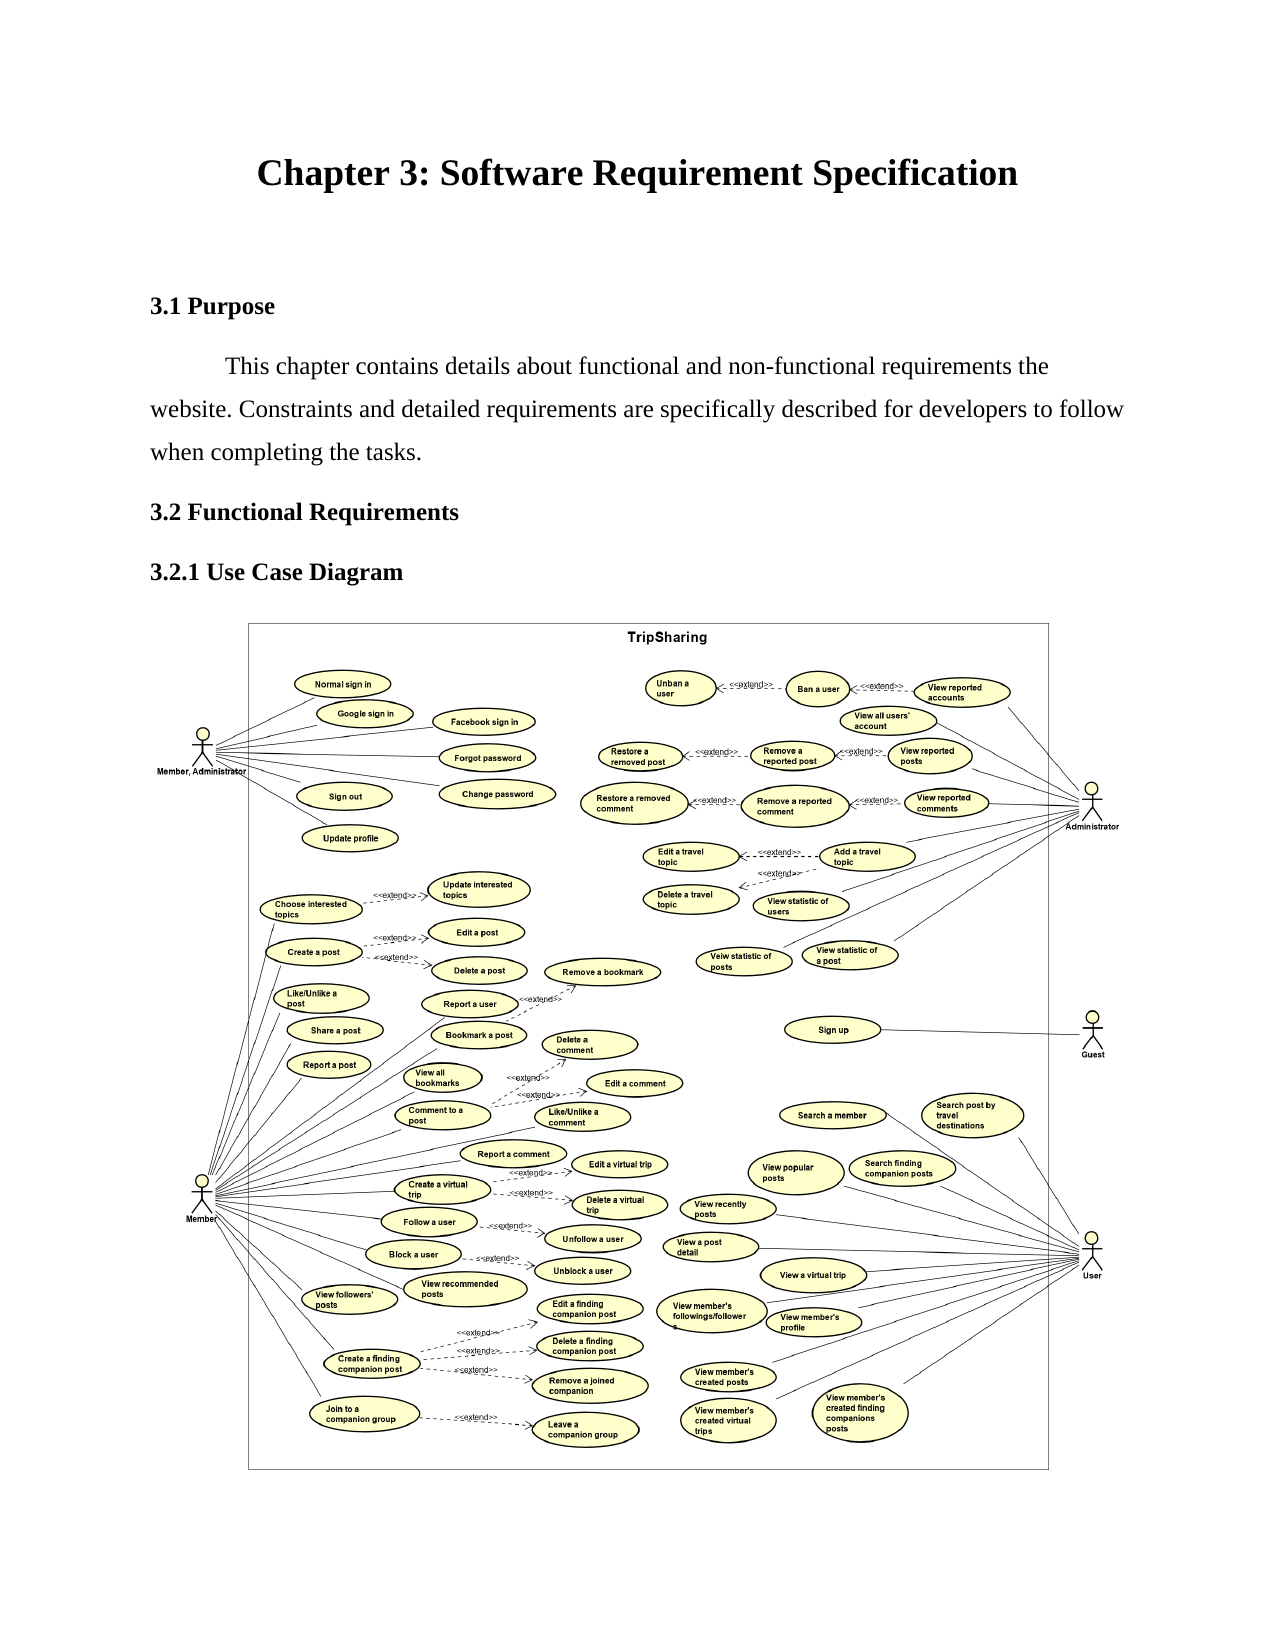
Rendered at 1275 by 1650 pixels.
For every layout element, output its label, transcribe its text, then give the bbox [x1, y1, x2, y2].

text Chapter 3: Software Requirement Specification [150, 150, 1125, 193]
text 3.1 Purpose [150, 291, 1125, 320]
text 3.2.1 Use Case Diagram [150, 557, 1125, 586]
text 3.2 Functional Requirements [150, 497, 1125, 526]
text This chapter contains details about functional and non-functional requirements the website. Constraints and detailed requirements are specifically described for developers to follow when completing the tasks. [150, 351, 1125, 466]
picture [150, 616, 1125, 1476]
